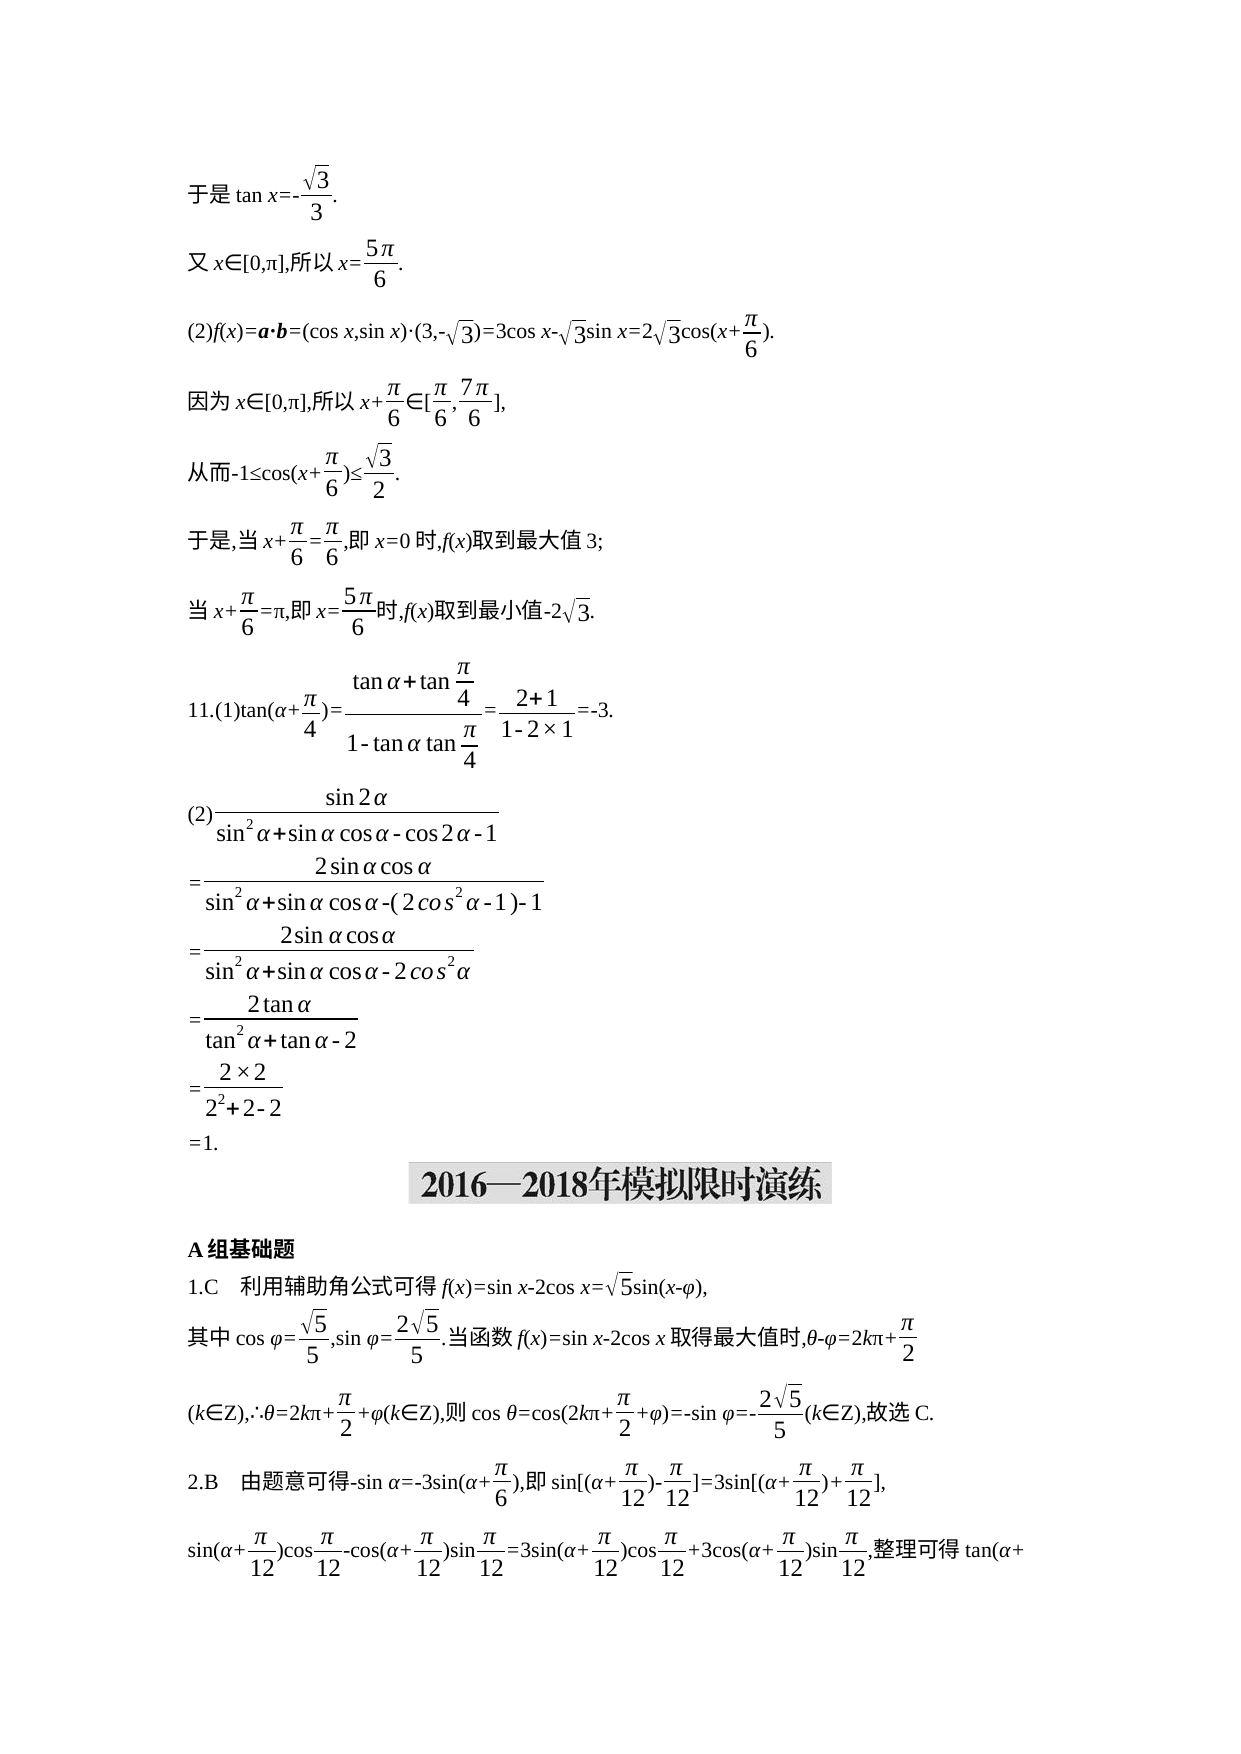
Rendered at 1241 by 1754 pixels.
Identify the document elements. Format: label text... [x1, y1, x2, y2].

text 1.C 利用辅助角公式可得f(x)=sin x-2cos x=sin(x-φ), [187, 1268, 1053, 1301]
picture [408, 1162, 832, 1204]
text =1. [187, 1126, 1053, 1159]
text = [187, 989, 1053, 1054]
text = [187, 1058, 1053, 1123]
text = [187, 851, 1053, 916]
text 从而-1≤cos(x+)≤. [187, 440, 1053, 505]
text (2) [187, 783, 1053, 848]
text (2)f(x)=a·b=(cos x,sin x)·(3,-)=3cos x-sin x=2cos(x+). [187, 301, 1053, 366]
text 因为x∈[0,π],所以x+∈[,], [187, 370, 1053, 435]
text A组基础题 [187, 1231, 1053, 1264]
text = [187, 920, 1053, 985]
text 于是,当x+=,即x=0时,f(x)取到最大值3; [187, 509, 1053, 574]
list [187, 1520, 1053, 1585]
list 2.B 由题意可得-sin α=-3sin(α+),即sin[(α+)-]=3sin[(α+)+], [187, 1450, 1053, 1515]
text 其中cos φ=,sin φ=.当函数f(x)=sin x-2cos x取得最大值时,θ-φ=2kπ+(k∈Z),∴θ=2kπ++φ(k∈Z),则cos θ=cos(2kπ++φ)=-sin φ=-(k∈Z),故选C. [187, 1306, 1053, 1445]
text 于是tan x=-. [187, 162, 1053, 227]
text 当x+=π,即x=时,f(x)取到最小值-2. [187, 579, 1053, 644]
text 又x∈[0,π],所以x=. [187, 232, 1053, 297]
text 11.(1)tan(α+)===-3. [187, 649, 1053, 779]
